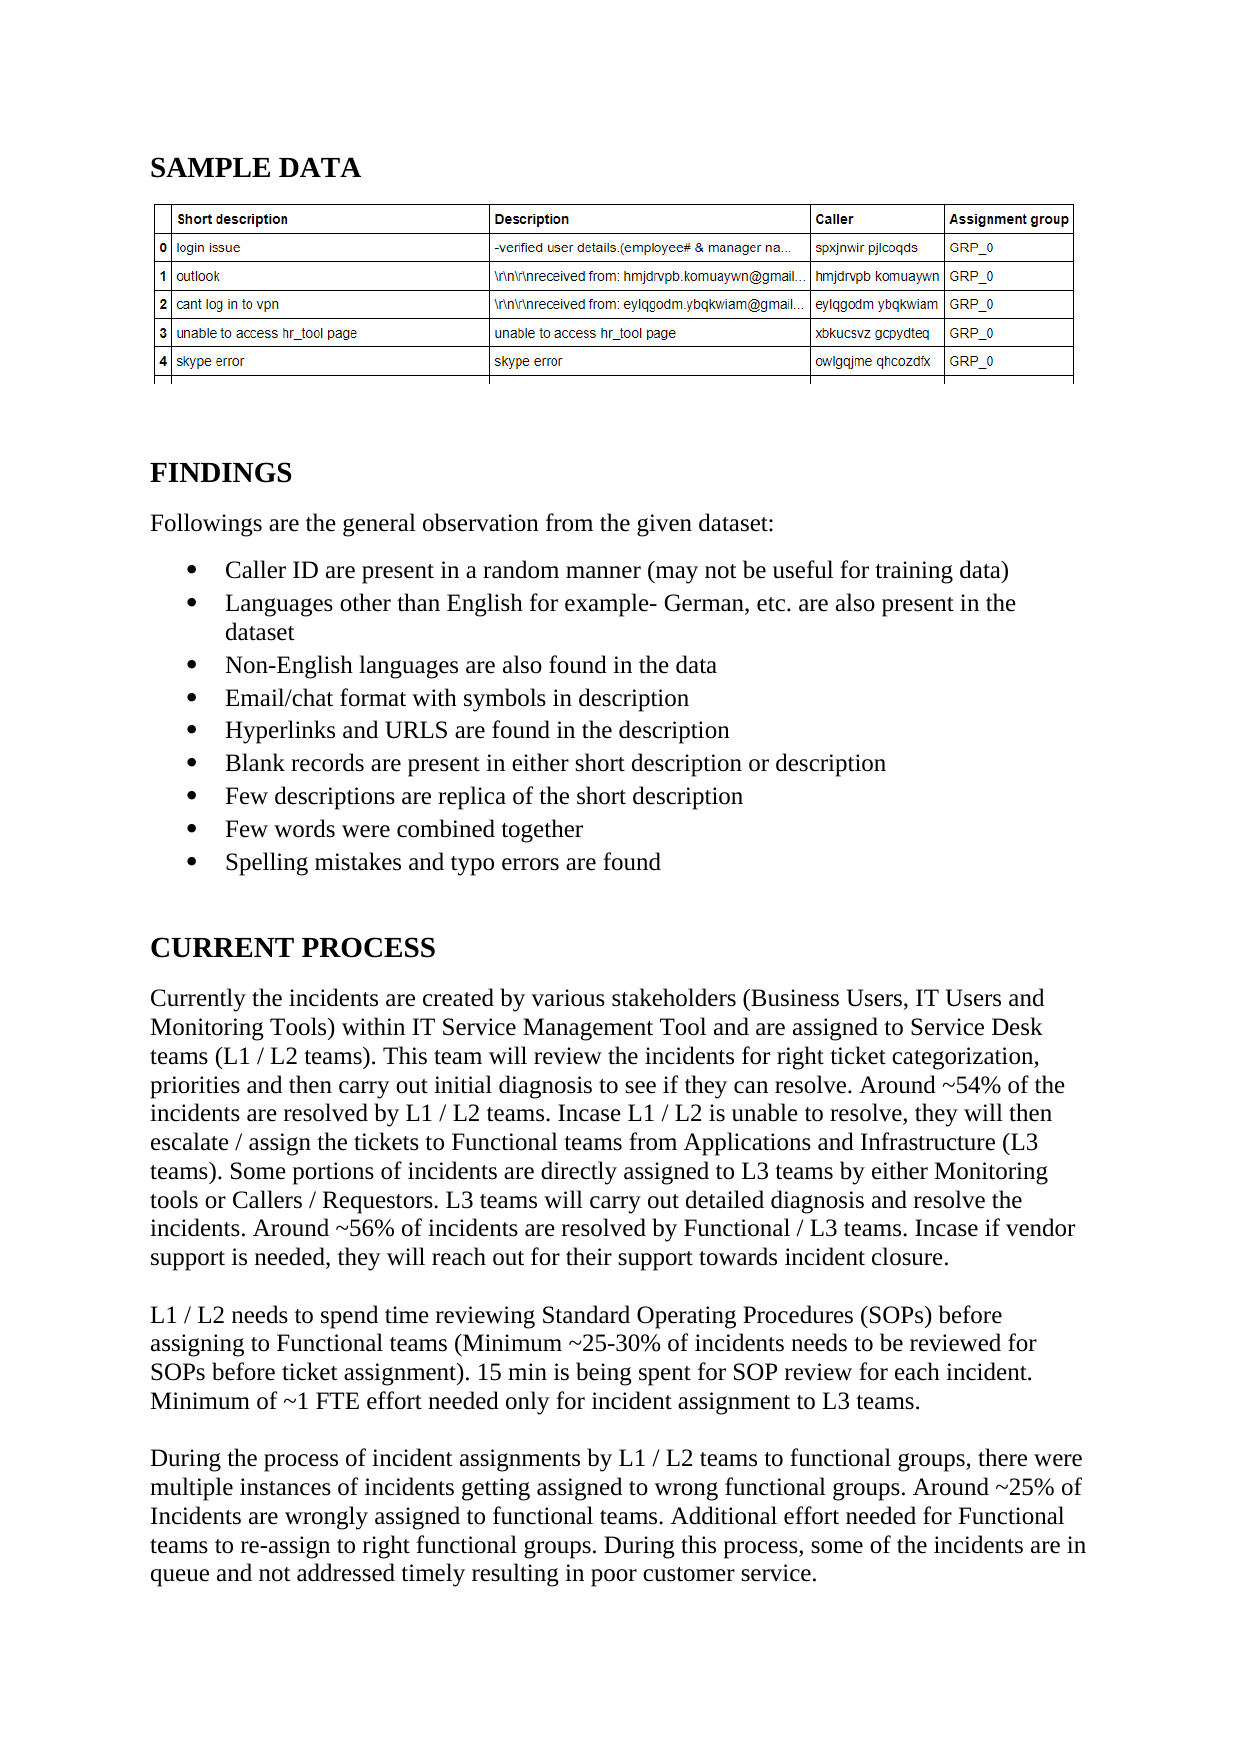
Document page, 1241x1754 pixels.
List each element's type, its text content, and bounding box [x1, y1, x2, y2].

text FINDINGS [150, 455, 1090, 488]
text L1 / L2 needs to spend time reviewing Standard Operating Procedures (SOPs) before assigning to Functional teams (Minimum ~25-30% of incidents needs to be reviewed for SOPs before ticket assignment). 15 min is being spent for SOP review for each incident. Minimum of ~1 FTE effort needed only for incident assignment to L3 teams. [150, 1300, 1090, 1415]
list Non-English languages are also found in the data [187, 650, 1090, 679]
list Caller ID are present in a random manner (may not be useful for training data) [187, 556, 1090, 584]
list Email/chat format with symbols in description [187, 683, 1090, 711]
picture [150, 202, 1091, 384]
text SAMPLE DATA [150, 150, 1090, 183]
text During the process of incident assignments by L1 / L2 teams to functional groups, there were multiple instances of incidents getting assigned to wrong functional groups. Around ~25% of Incidents are wrongly assigned to functional teams. Additional effort needed for Functional teams to re-assign to right functional groups. During this process, some of the incidents are in queue and not addressed timely resulting in poor customer service. [150, 1443, 1090, 1587]
text Followings are the general observation from the given dataset: [150, 508, 1090, 537]
list Few descriptions are replica of the short description [187, 781, 1090, 810]
list Few words were combined together [187, 814, 1090, 843]
list Hyperlinks and URLS are found in the description [187, 716, 1090, 744]
list Blank records are present in either short description or description [187, 748, 1090, 777]
list Languages other than English for example- German, etc. are also present in the dataset [187, 588, 1090, 646]
text Currently the incidents are created by various stakeholders (Business Users, IT Users and Monitoring Tools) within IT Service Management Tool and are assigned to Service Desk teams (L1 / L2 teams). This team will review the incidents for right ticket categorization, priorities and then carry out initial diagnosis to see if they can resolve. Around ~54% of the incidents are resolved by L1 / L2 teams. Incase L1 / L2 is unable to resolve, they will then escalate / assign the tickets to Functional teams from Applications and Infrastructure (L3 teams). Some portions of incidents are directly assigned to L3 teams by either Monitoring tools or Callers / Requestors. L3 teams will carry out detailed diagnosis and resolve the incidents. Around ~56% of incidents are resolved by Functional / L3 teams. Incase if vendor support is needed, they will reach out for their support towards incident closure. [150, 983, 1090, 1271]
list Spelling mistakes and typo errors are found [187, 847, 1090, 876]
text CURRENT PROCESS [150, 931, 1090, 964]
